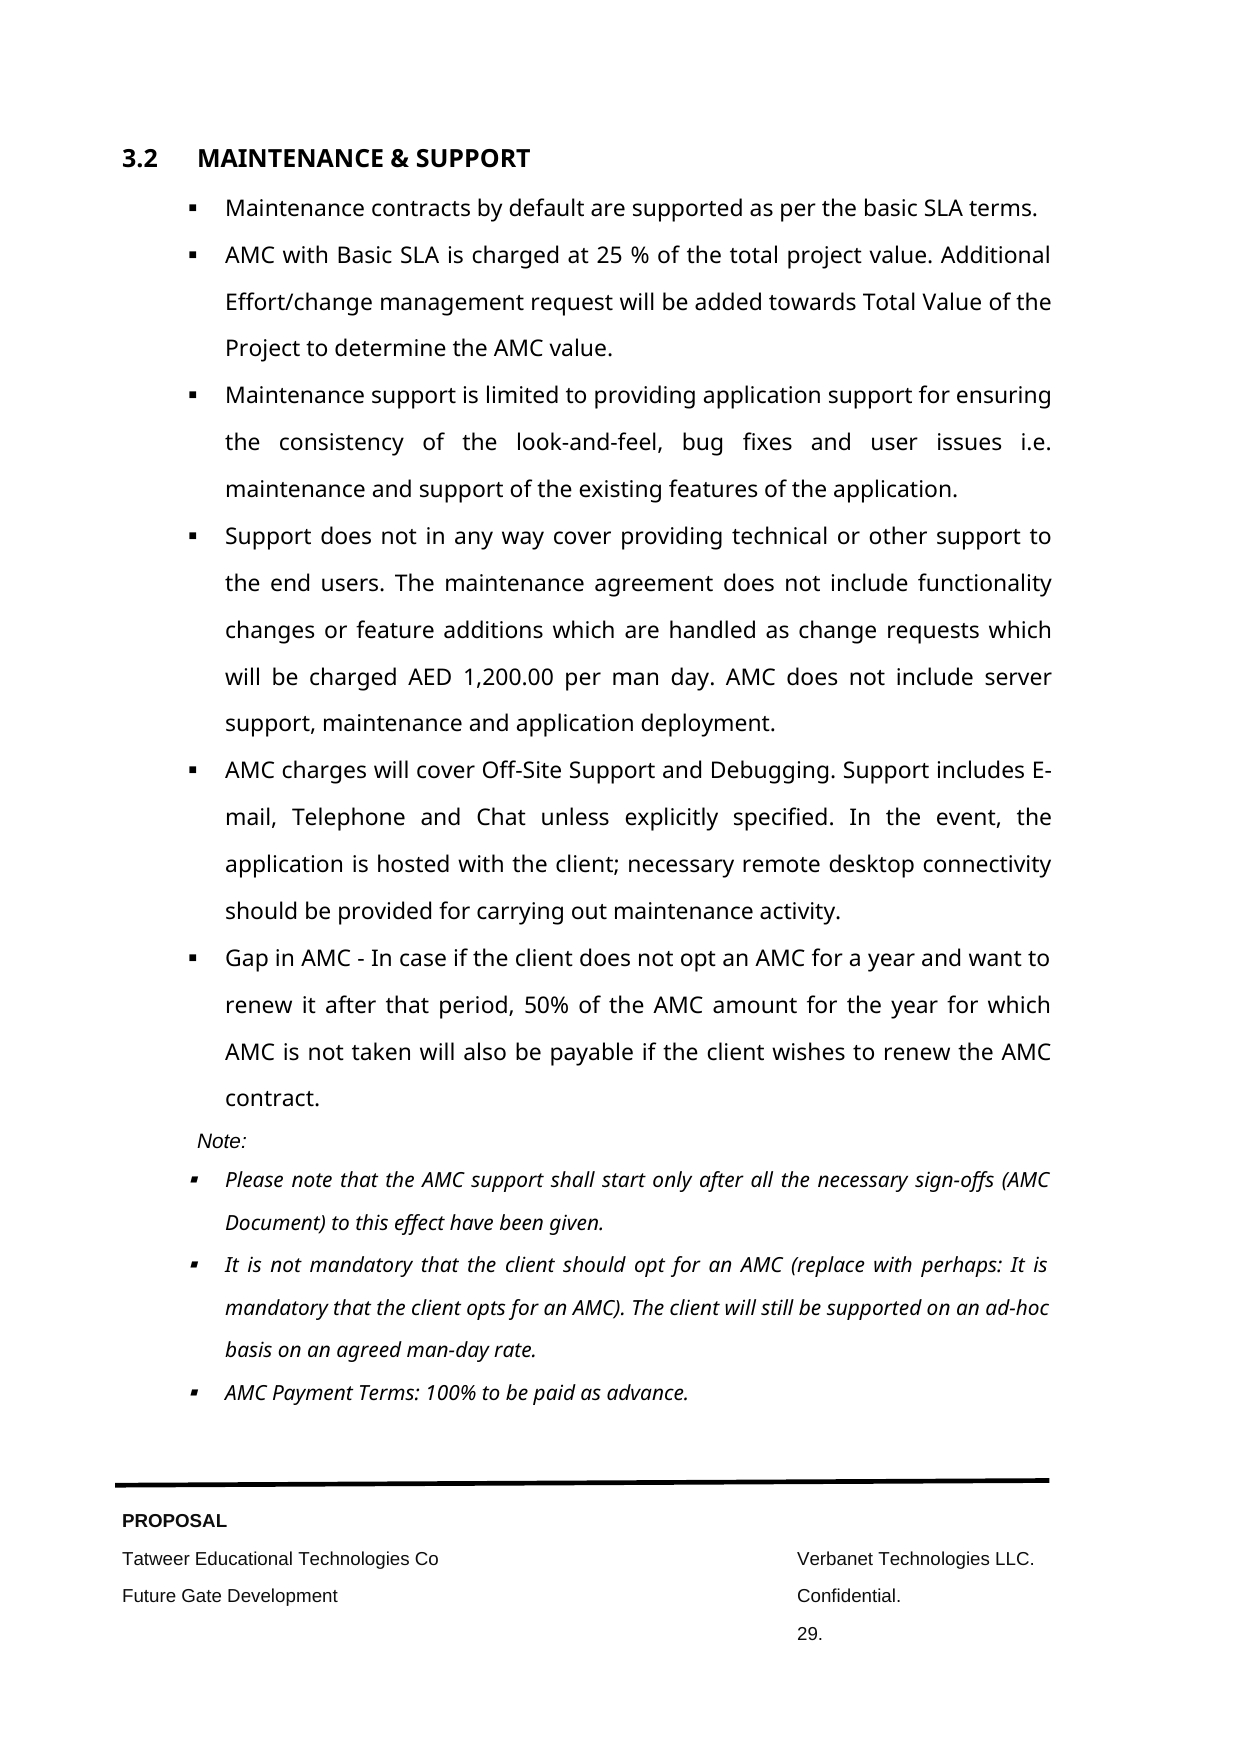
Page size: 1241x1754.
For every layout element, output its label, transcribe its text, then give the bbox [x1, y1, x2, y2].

list Support does not in any way cover providing technical or other support to the end users. The maintenance agreement does not include functionality changes or feature additions which are handled as change requests which will be charged AED 1,200.00 per man day. AMC does not include server support, maintenance and application deployment. [187, 520, 1053, 738]
text Note: [122, 1129, 1021, 1153]
list AMC with Basic SLA is charged at 25 % of the total project value. Additional Effort/change management request will be added towards Total Value of the Project to determine the AMC value. [187, 238, 1053, 363]
list Gap in AMC - In case if the client does not opt an AMC for a year and want to renew it after that period, 50% of the AMC amount for the year for which AMC is not taken will also be payable if the client wishes to renew the AMC contract. [187, 942, 1053, 1113]
list Maintenance support is limited to providing application support for ensuring the consistency of the look-and-feel, bug fixes and user issues i.e. maintenance and support of the existing features of the application. [187, 379, 1053, 504]
list AMC charges will cover Off-Site Support and Debugging. Support includes E-mail, Telephone and Chat unless explicitly specified. In the event, the application is hosted with the client; necessary remote desktop connectivity should be provided for carrying out maintenance activity. [187, 754, 1053, 926]
list Please note that the AMC support shall start only after all the necessary sign-offs (AMC Document) to this effect have been given. [187, 1165, 1053, 1236]
list It is not mandatory that the client should opt for an AMC (replace with perhaps: It is mandatory that the client opts for an AMC). The client will still be supported on an ad-hoc basis on an agreed man-day rate. [187, 1250, 1053, 1364]
subtitle MAINTENANCE & SUPPORT [122, 141, 1053, 175]
list AMC Payment Terms: 100% to be paid as advance. [187, 1378, 1053, 1407]
list Maintenance contracts by default are supported as per the basic SLA terms. [187, 192, 1053, 223]
